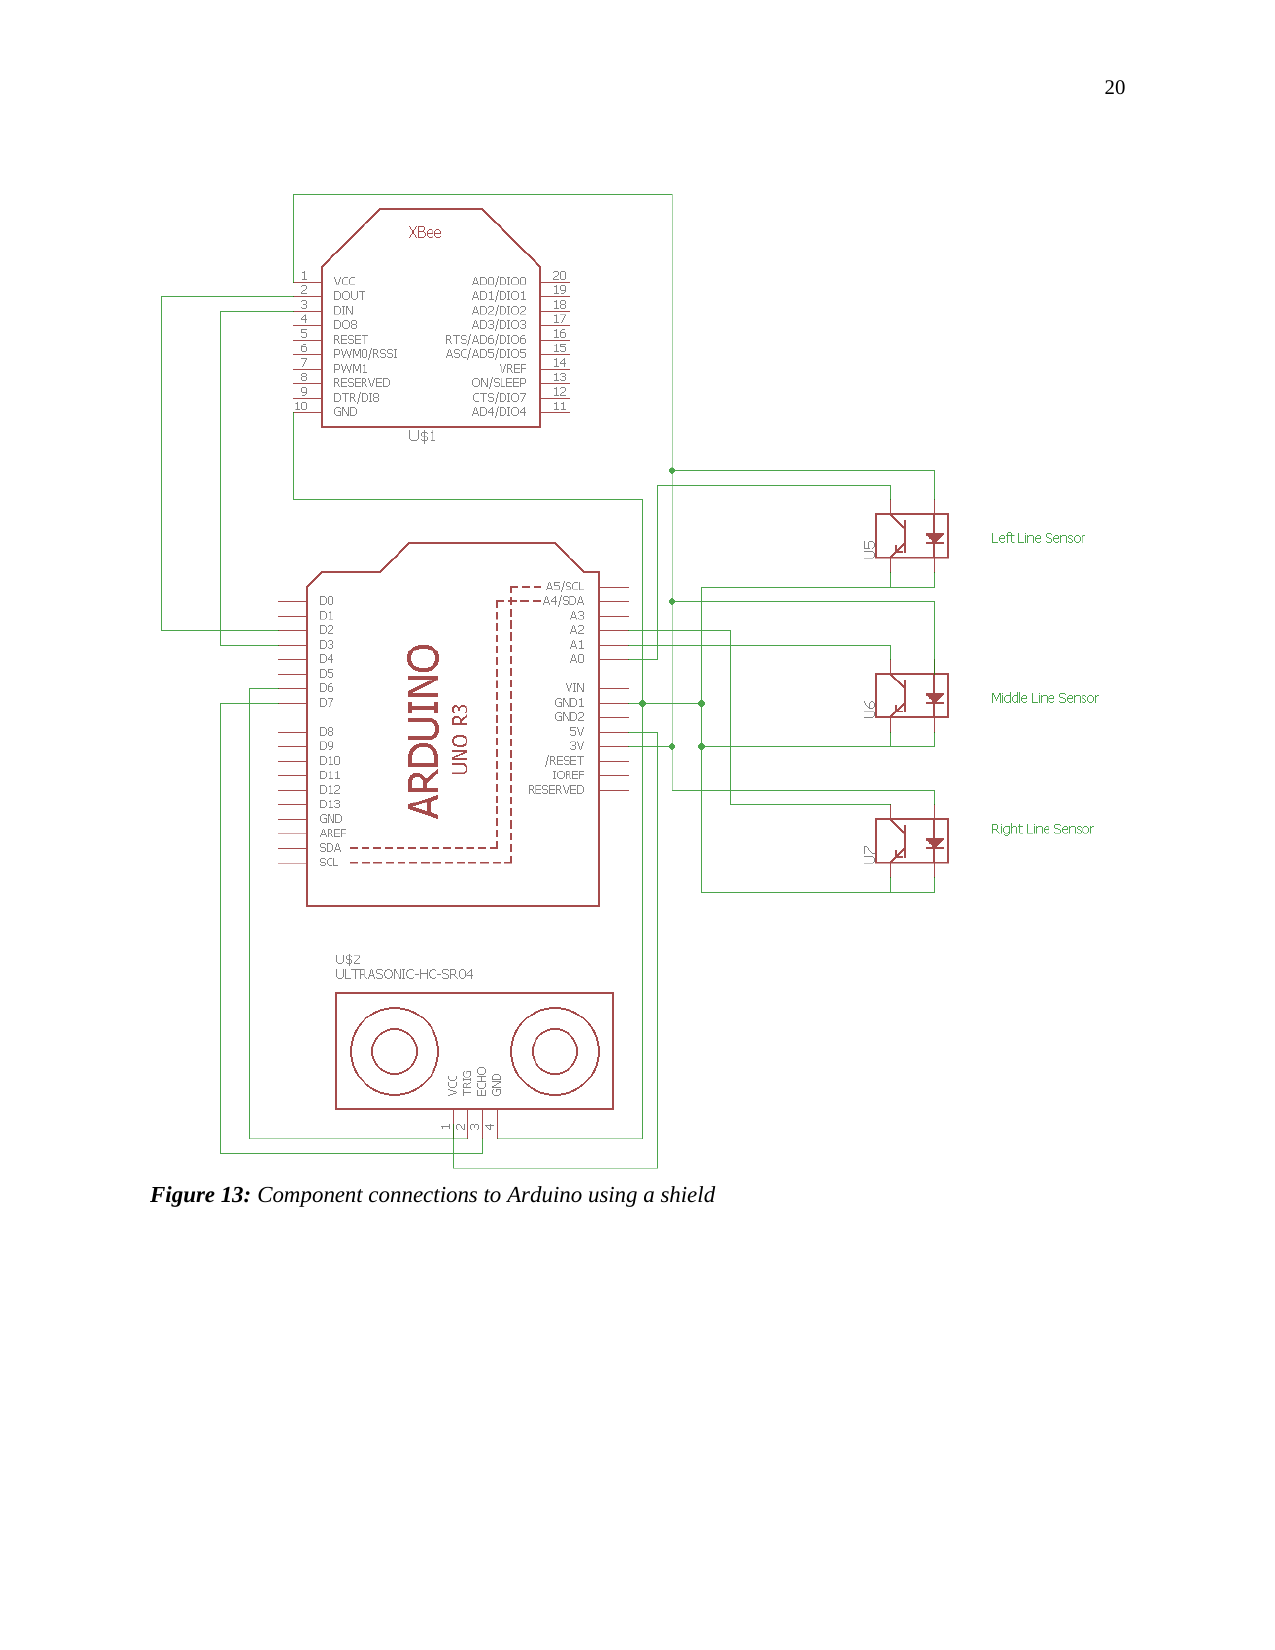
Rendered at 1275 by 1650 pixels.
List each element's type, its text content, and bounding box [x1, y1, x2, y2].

text Figure 13: Component connections to Arduino using a shield [150, 1181, 1125, 1207]
picture [159, 193, 1117, 1169]
